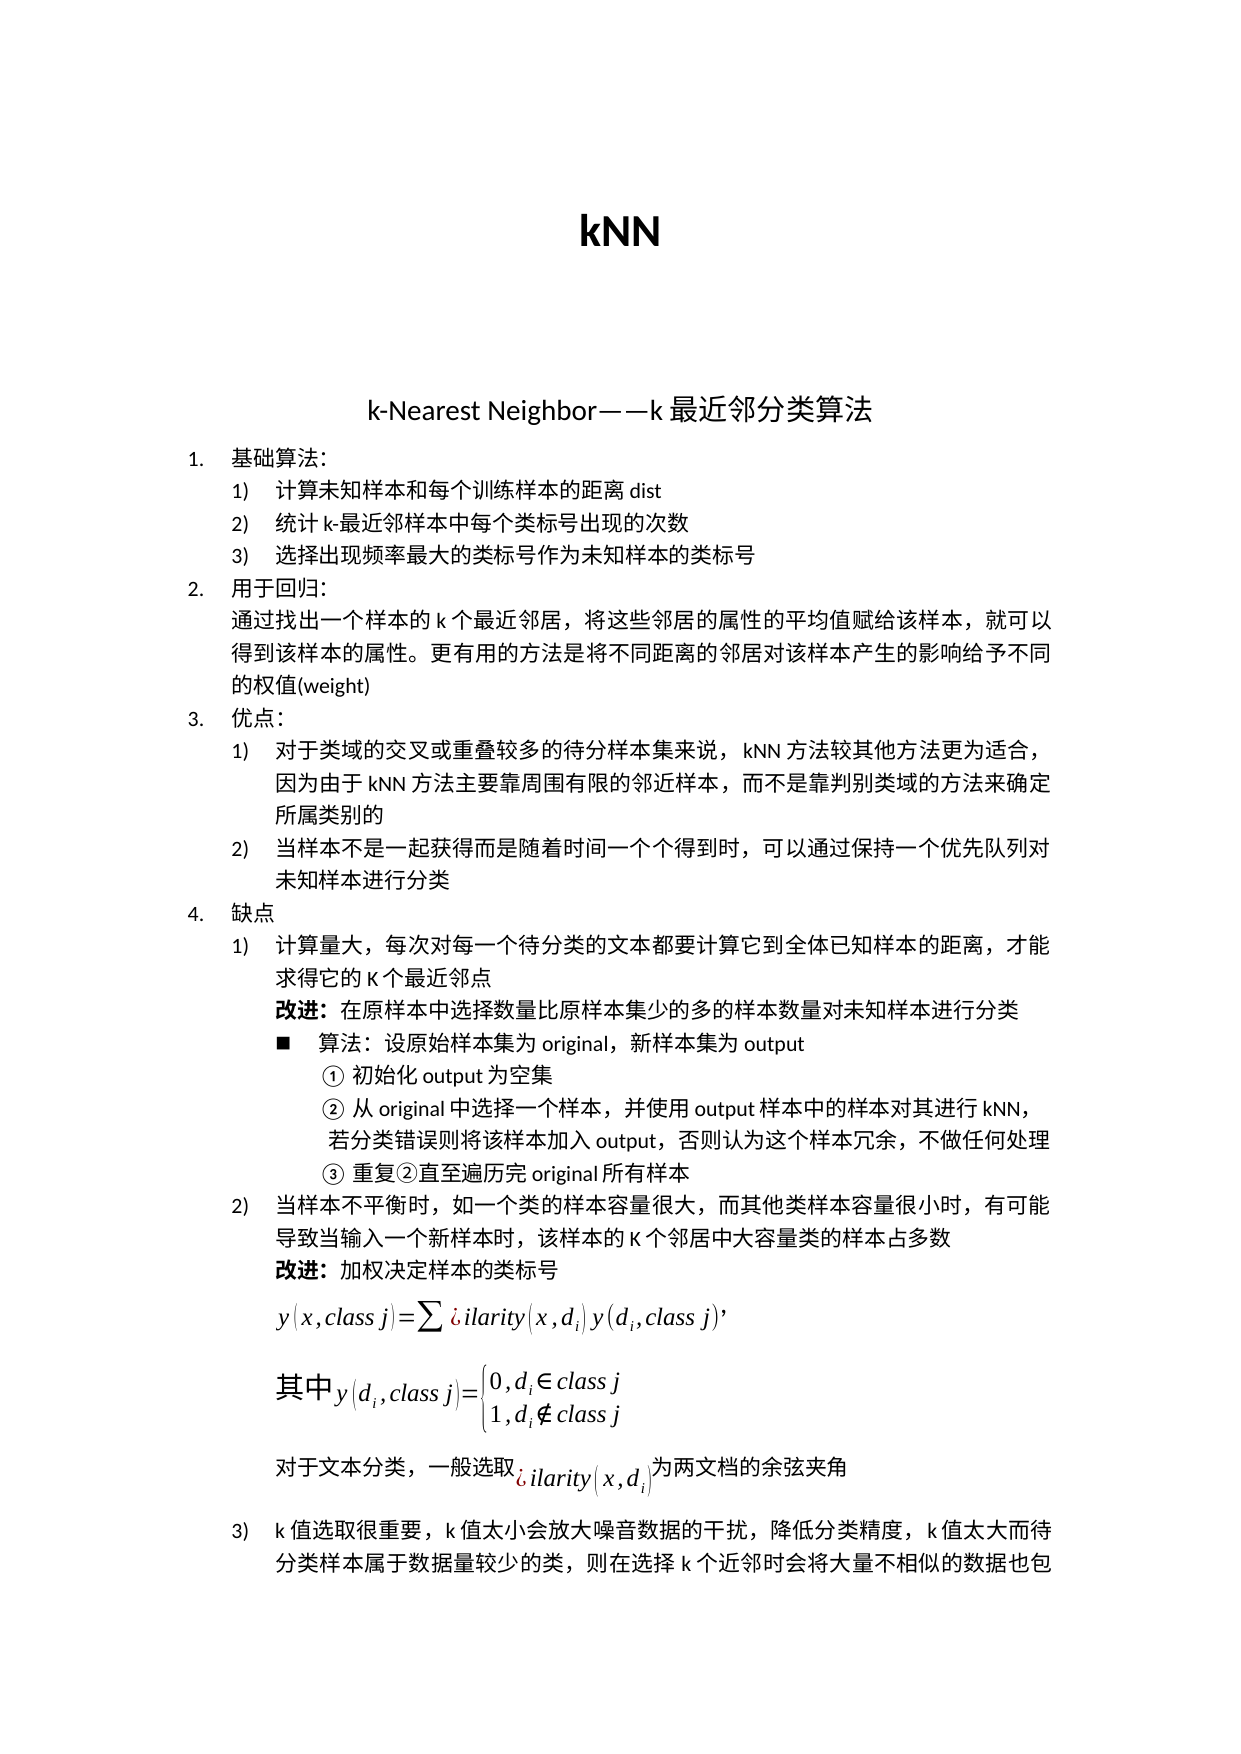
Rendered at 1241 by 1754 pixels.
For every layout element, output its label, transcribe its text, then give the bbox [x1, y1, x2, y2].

list 通过找出一个样本的k个最近邻居，将这些邻居的属性的平均值赋给该样本，就可以得到该样本的属性。更有用的方法是将不同距离的邻居对该样本产生的影响给予不同的权值(weight) [231, 603, 1053, 701]
list 统计k-最近邻样本中每个类标号出现的次数 [231, 506, 1053, 538]
list 计算量大，每次对每一个待分类的文本都要计算它到全体已知样本的距离，才能求得它的K个最近邻点 [231, 928, 1053, 993]
list 优点： [187, 701, 1053, 733]
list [231, 1513, 1053, 1578]
list ①初始化output为空集 [275, 1058, 1053, 1091]
list 算法：设原始样本集为original，新样本集为output [275, 1026, 1053, 1058]
list 改进：加权决定样本的类标号 [275, 1253, 1053, 1286]
list 若分类错误则将该样本加入output，否则认为这个样本冗余，不做任何处理 [275, 1123, 1053, 1156]
list 其中 [275, 1351, 1053, 1448]
list 改进：在原样本中选择数量比原样本集少的多的样本数量对未知样本进行分类 [275, 993, 1053, 1026]
list 当样本不是一起获得而是随着时间一个个得到时，可以通过保持一个优先队列对未知样本进行分类 [231, 831, 1053, 896]
list 缺点 [187, 896, 1053, 928]
list 计算未知样本和每个训练样本的距离dist [231, 473, 1053, 506]
subtitle kNN [187, 197, 1053, 262]
list , [275, 1286, 1053, 1351]
text k-Nearest Neighbor——k最近邻分类算法 [187, 376, 1053, 441]
list 对于类域的交叉或重叠较多的待分样本集来说，kNN方法较其他方法更为适合，因为由于kNN方法主要靠周围有限的邻近样本，而不是靠判别类域的方法来确定所属类别的 [231, 733, 1053, 831]
list 基础算法： [187, 441, 1053, 473]
list 当样本不平衡时，如一个类的样本容量很大，而其他类样本容量很小时，有可能导致当输入一个新样本时，该样本的K个邻居中大容量类的样本占多数 [231, 1188, 1053, 1253]
list 选择出现频率最大的类标号作为未知样本的类标号 [231, 538, 1053, 571]
list 对于文本分类，一般选取为两文档的余弦夹角 [275, 1448, 1053, 1513]
list ②从original中选择一个样本，并使用output样本中的样本对其进行kNN， [275, 1091, 1053, 1123]
list ③重复②直至遍历完original所有样本 [275, 1156, 1053, 1188]
list 用于回归： [187, 571, 1053, 603]
